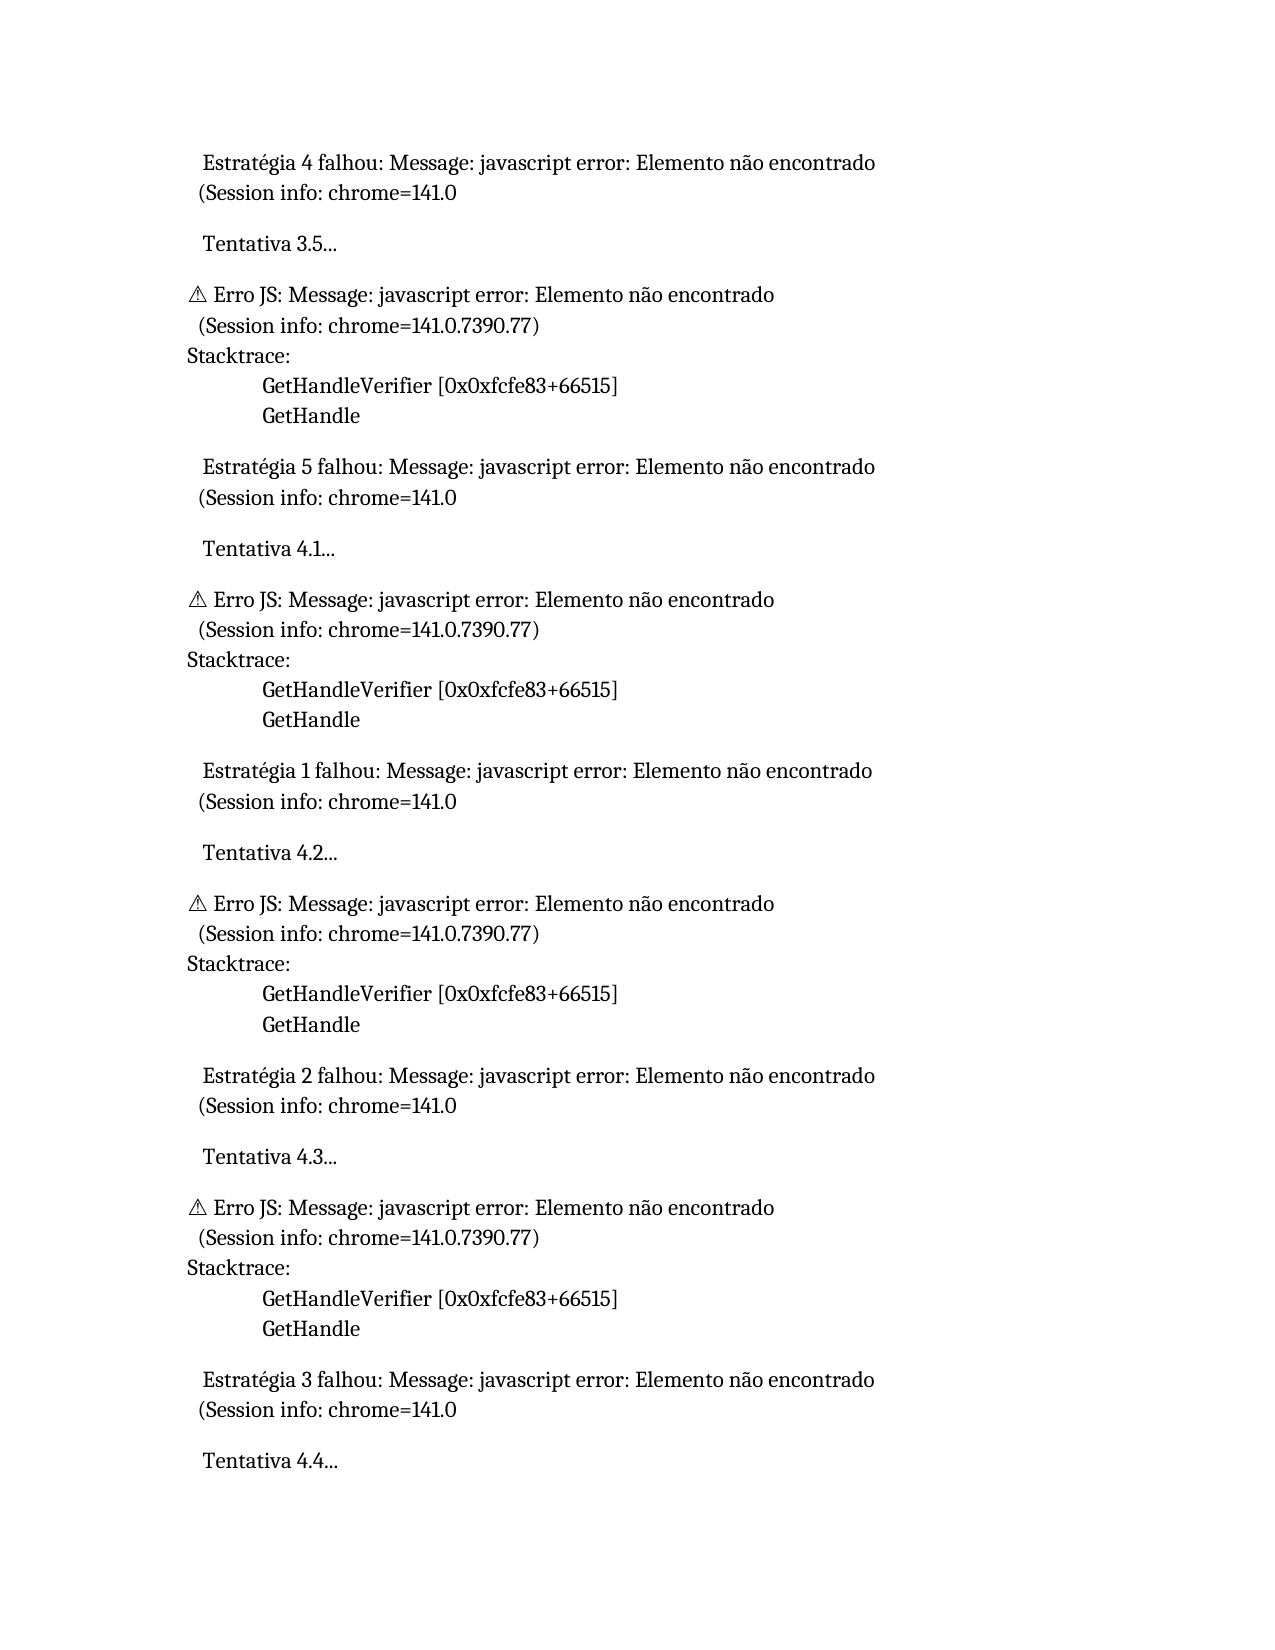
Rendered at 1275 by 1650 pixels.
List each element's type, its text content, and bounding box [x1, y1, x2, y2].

text Tentativa 3.5... [187, 231, 1087, 258]
text Tentativa 4.2... [187, 839, 1087, 866]
text Tentativa 4.1... [187, 535, 1087, 562]
text Estratégia 5 falhou: Message: javascript error: Elemento não encontrado (Session info: chrome=141.0 [187, 454, 1087, 511]
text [187, 1195, 1087, 1342]
text Tentativa 4.3... [187, 1144, 1087, 1170]
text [187, 282, 1087, 429]
text Estratégia 2 falhou: Message: javascript error: Elemento não encontrado (Session info: chrome=141.0 [187, 1062, 1087, 1119]
text Estratégia 1 falhou: Message: javascript error: Elemento não encontrado (Session info: chrome=141.0 [187, 758, 1087, 815]
text Estratégia 3 falhou: Message: javascript error: Elemento não encontrado (Session info: chrome=141.0 [187, 1367, 1087, 1423]
text Tentativa 4.4... [187, 1448, 1087, 1474]
text Estratégia 4 falhou: Message: javascript error: Elemento não encontrado (Session info: chrome=141.0 [187, 150, 1087, 207]
